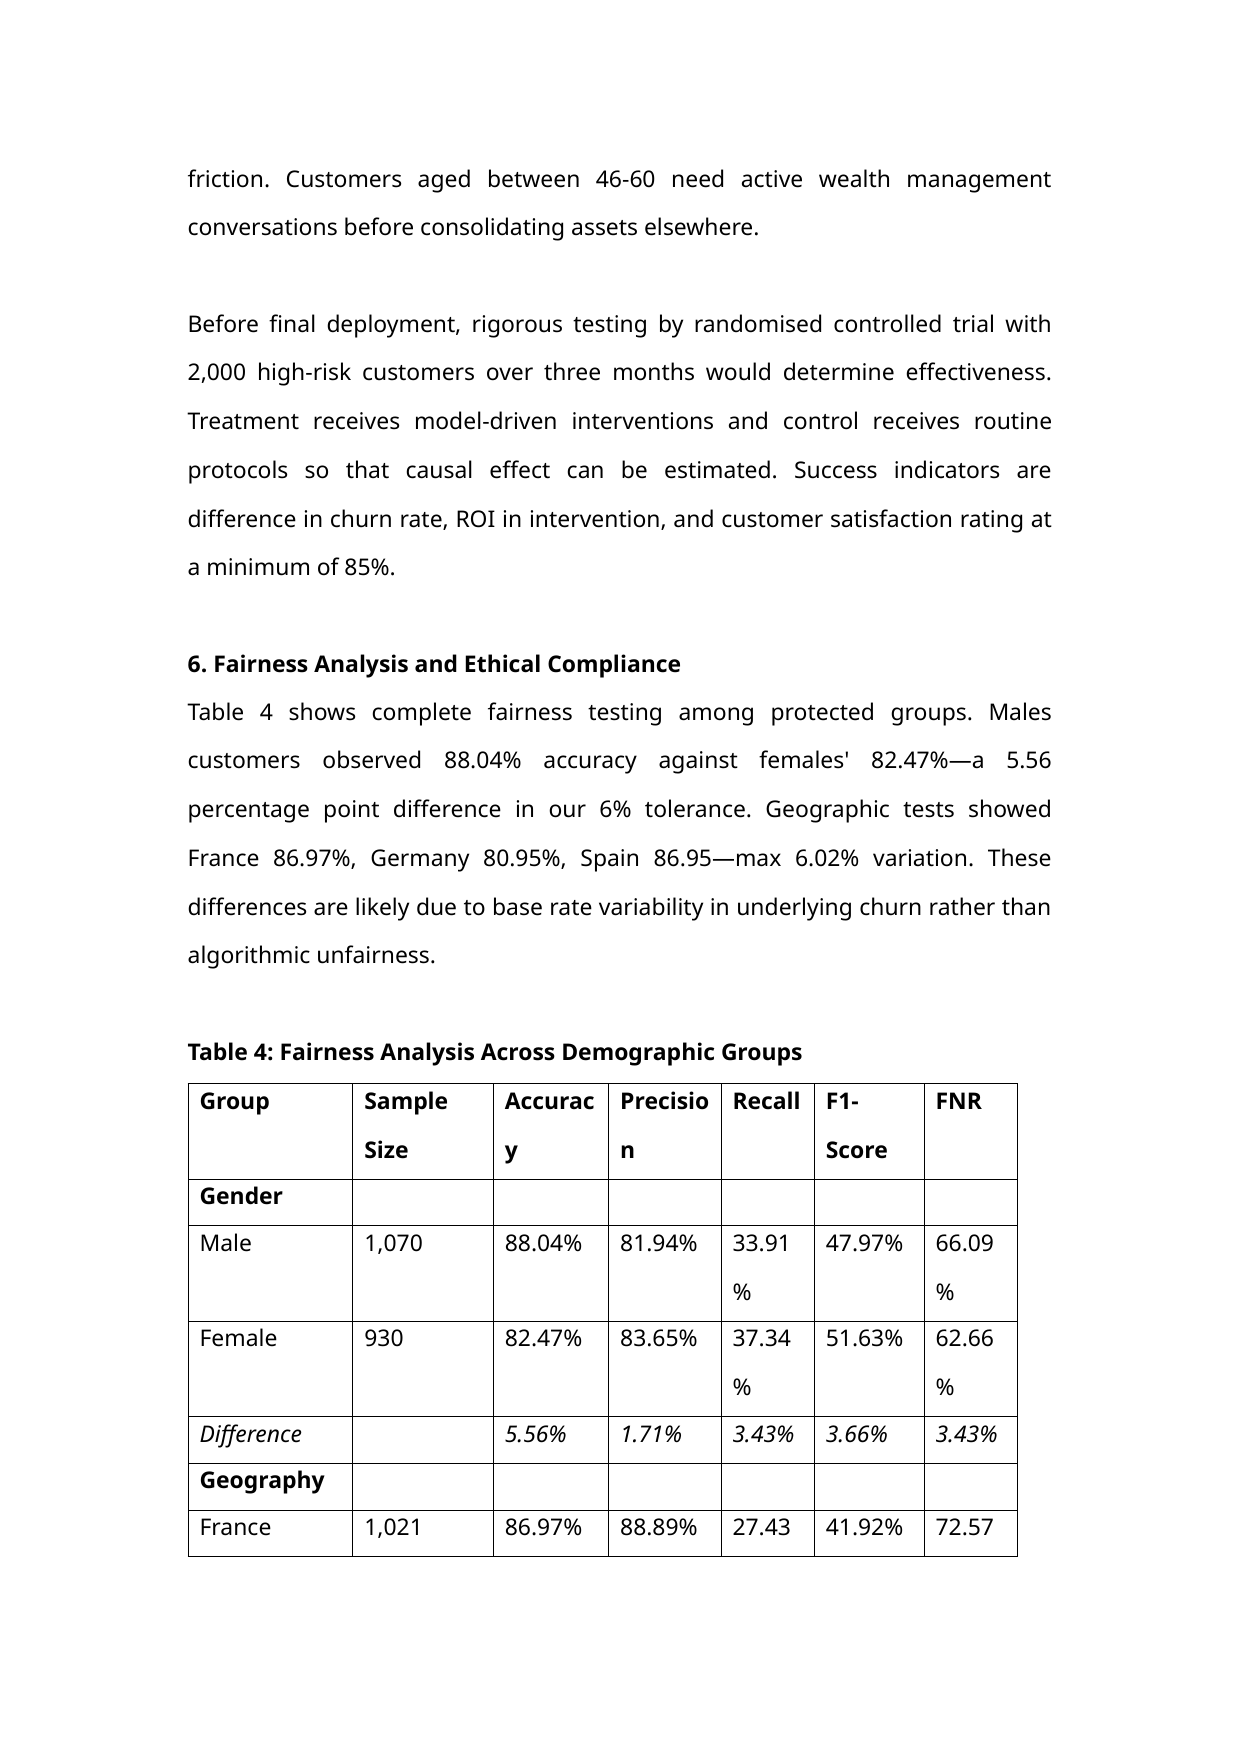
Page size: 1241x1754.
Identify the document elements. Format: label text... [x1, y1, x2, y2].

text Table 4: Fairness Analysis Across Demographic Groups [187, 1035, 1053, 1068]
table_cell 62.66% [925, 1322, 1017, 1416]
table_cell 88.89% [609, 1511, 721, 1556]
table_cell 88.04% [494, 1226, 608, 1321]
table_cell France [189, 1511, 352, 1556]
table_cell Geography [189, 1464, 352, 1509]
table_cell 66.09% [925, 1226, 1017, 1321]
table_cell [609, 1464, 721, 1509]
table_cell 41.92% [815, 1511, 924, 1556]
table_cell [722, 1180, 814, 1225]
table_cell 81.94% [609, 1226, 721, 1321]
text Table 4 shows complete fairness testing among protected groups. Males customers observed 88.04% accuracy against females' 82.47%—a 5.56 percentage point difference in our 6% tolerance. Geographic tests showed France 86.97%, Germany 80.95%, Spain 86.95—max 6.02% variation. These differences are likely due to base rate variability in underlying churn rather than algorithmic unfairness. [187, 695, 1053, 971]
table_cell 83.65% [609, 1322, 721, 1416]
table_cell 72.57% [925, 1511, 1017, 1556]
text 6. Fairness Analysis and Ethical Compliance [187, 647, 1053, 679]
table_cell [353, 1464, 493, 1509]
table_cell 3.43% [925, 1417, 1017, 1463]
table_cell 86.97% [494, 1511, 608, 1556]
table_header FNR [925, 1084, 1017, 1179]
table_cell 27.43% [722, 1511, 814, 1556]
table_header Accuracy [494, 1084, 608, 1179]
table_header Sample Size [353, 1084, 493, 1179]
table_cell [815, 1180, 924, 1225]
table_cell [494, 1464, 608, 1509]
table_cell 1,070 [353, 1226, 493, 1321]
table_cell [815, 1464, 924, 1509]
table_cell Female [189, 1322, 352, 1416]
table_cell Male [189, 1226, 352, 1321]
table_cell 930 [353, 1322, 493, 1416]
table_cell 1,021 [353, 1511, 493, 1556]
table_cell 5.56% [494, 1417, 608, 1463]
table_cell [925, 1464, 1017, 1509]
table_cell 82.47% [494, 1322, 608, 1416]
table_cell [353, 1417, 493, 1463]
table_cell Difference [189, 1417, 352, 1463]
table_cell 3.43% [722, 1417, 814, 1463]
text Before final deployment, rigorous testing by randomised controlled trial with 2,000 high-risk customers over three months would determine effectiveness. Treatment receives model-driven interventions and control receives routine protocols so that causal effect can be estimated. Success indicators are difference in churn rate, ROI in intervention, and customer satisfaction rating at a minimum of 85%. [187, 307, 1053, 583]
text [187, 162, 1053, 243]
table_cell [494, 1180, 608, 1225]
table_cell 47.97% [815, 1226, 924, 1321]
table_header F1-Score [815, 1084, 924, 1179]
table_header Group [189, 1084, 352, 1179]
table_cell 33.91% [722, 1226, 814, 1321]
table_header Precision [609, 1084, 721, 1179]
table_cell [722, 1464, 814, 1509]
table_cell 1.71% [609, 1417, 721, 1463]
table_cell [609, 1180, 721, 1225]
table_cell Gender [189, 1180, 352, 1225]
table_header Recall [722, 1084, 814, 1179]
table_cell [353, 1180, 493, 1225]
table_cell 3.66% [815, 1417, 924, 1463]
table_cell 51.63% [815, 1322, 924, 1416]
table_cell 37.34% [722, 1322, 814, 1416]
table_cell [925, 1180, 1017, 1225]
